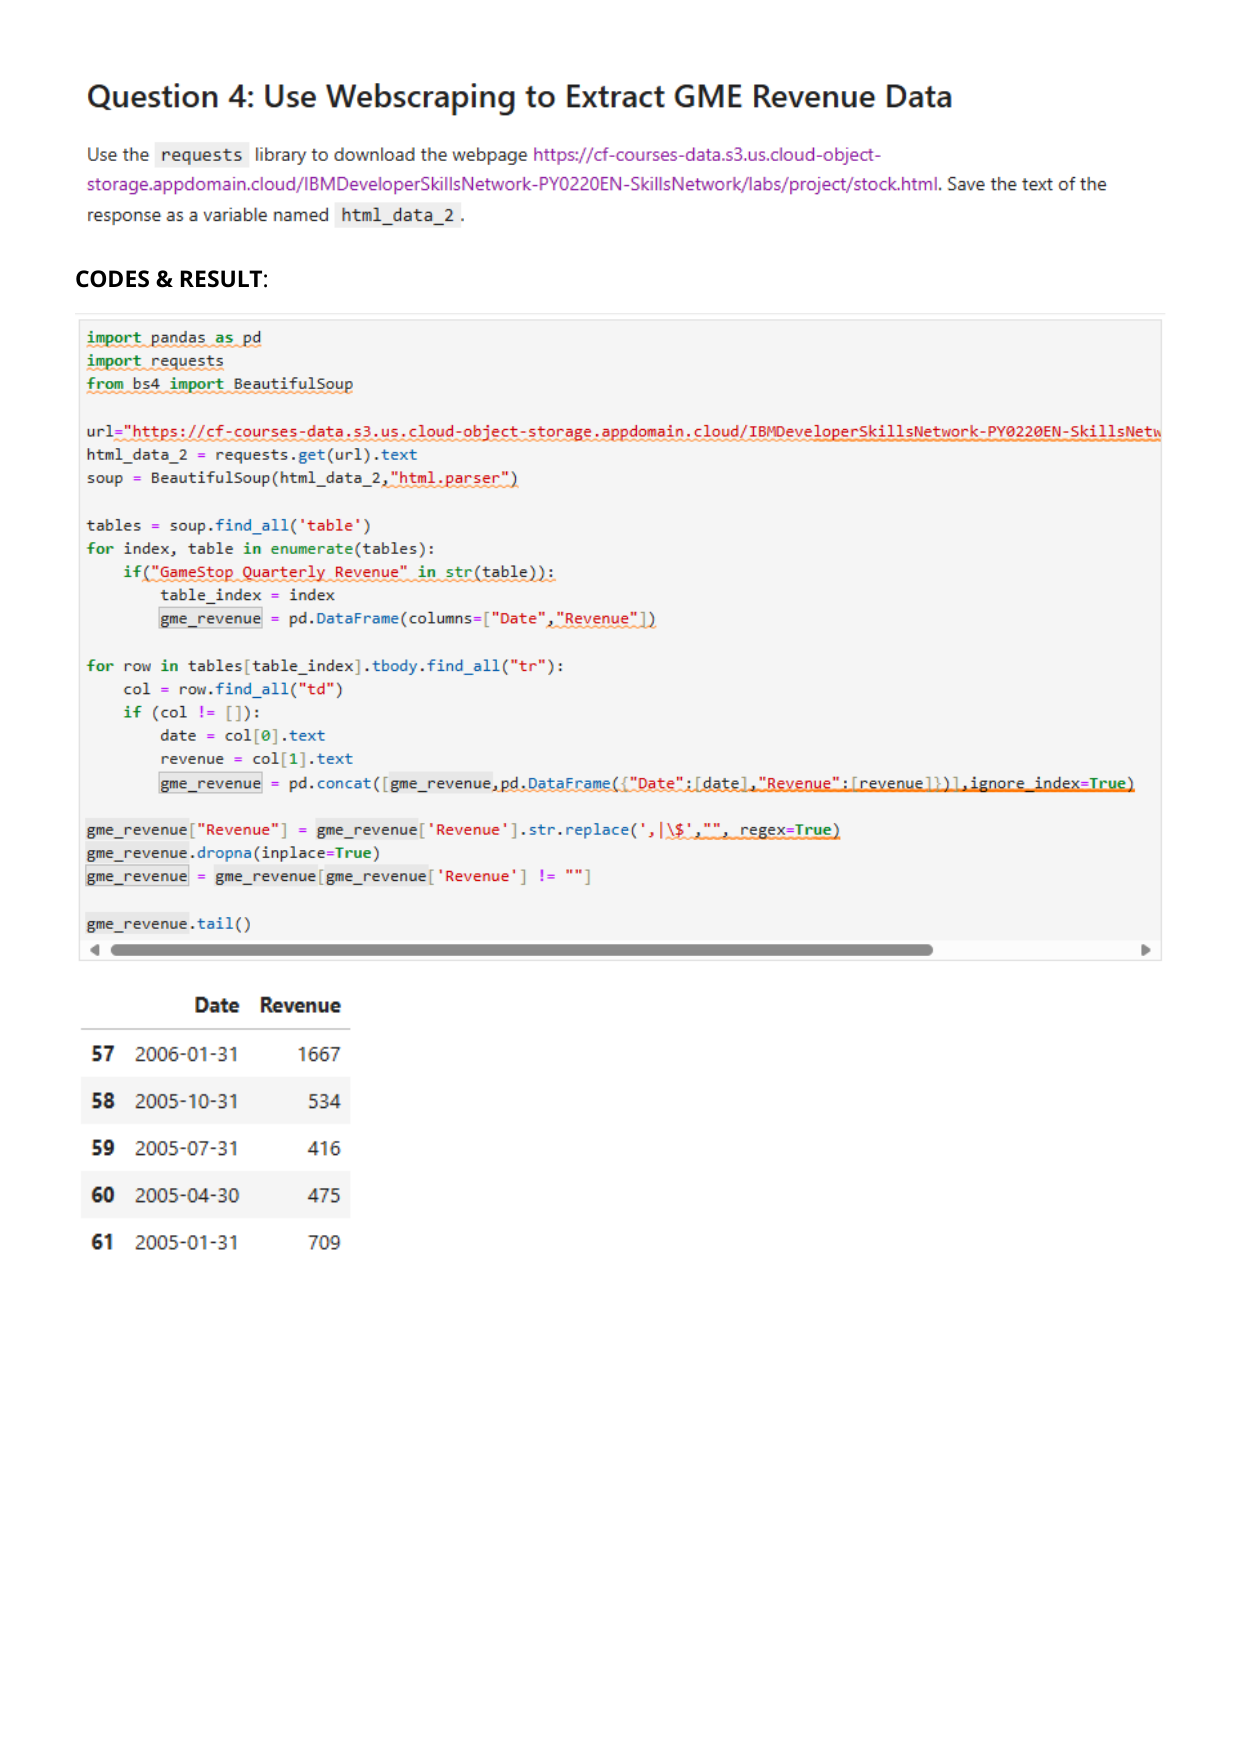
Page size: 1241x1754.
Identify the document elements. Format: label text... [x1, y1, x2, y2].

picture [75, 983, 443, 1278]
text CODES & RESULT: [75, 263, 1165, 294]
picture [75, 313, 1166, 965]
picture [75, 75, 1166, 244]
